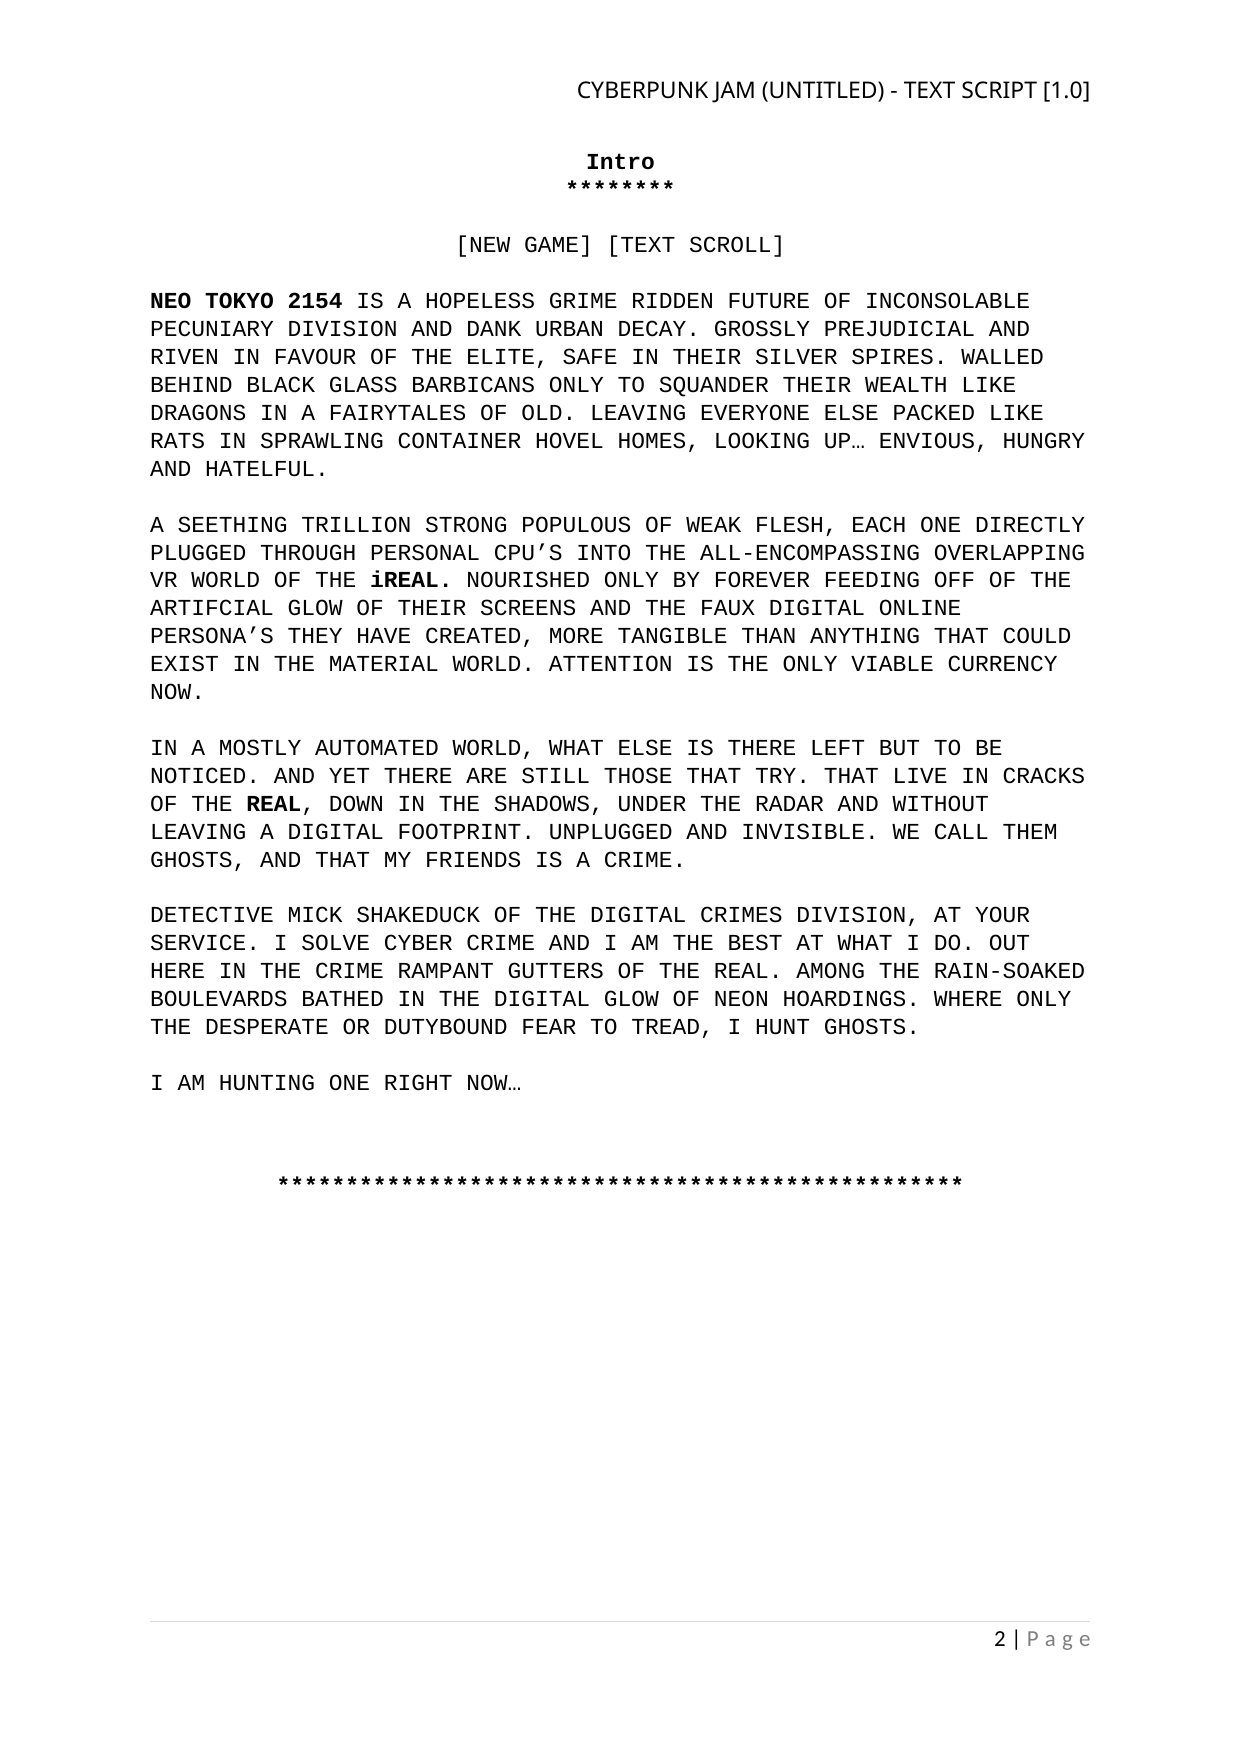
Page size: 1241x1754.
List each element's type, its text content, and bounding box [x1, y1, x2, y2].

text I AM HUNTING ONE RIGHT NOW… [150, 1071, 1090, 1097]
text [NEW GAME] [TEXT SCROLL] [150, 234, 1090, 260]
text ******** [150, 178, 1090, 204]
text IN A MOSTLY AUTOMATED WORLD, WHAT ELSE IS THERE LEFT BUT TO BE NOTICED. AND YET THERE ARE STILL THOSE THAT TRY. THAT LIVE IN CRACKS OF THE REAL, DOWN IN THE SHADOWS, UNDER THE RADAR AND WITHOUT LEAVING A DIGITAL FOOTPRINT. UNPLUGGED AND INVISIBLE. WE CALL THEM GHOSTS, AND THAT MY FRIENDS IS A CRIME. [150, 736, 1090, 874]
text Intro [150, 150, 1090, 176]
text NEO TOKYO 2154 IS A HOPELESS GRIME RIDDEN FUTURE OF INCONSOLABLE PECUNIARY DIVISION AND DANK URBAN DECAY. GROSSLY PREJUDICIAL AND RIVEN IN FAVOUR OF THE ELITE, SAFE IN THEIR SILVER SPIRES. WALLED BEHIND BLACK GLASS BARBICANS ONLY TO SQUANDER THEIR WEALTH LIKE DRAGONS IN A FAIRYTALES OF OLD. LEAVING EVERYONE ELSE PACKED LIKE RATS IN SPRAWLING CONTAINER HOVEL HOMES, LOOKING UP… ENVIOUS, HUNGRY AND HATELFUL. [150, 289, 1090, 483]
text ************************************************** [150, 1174, 1090, 1200]
text A SEETHING TRILLION STRONG POPULOUS OF WEAK FLESH, EACH ONE DIRECTLY PLUGGED THROUGH PERSONAL CPU’S INTO THE ALL-ENCOMPASSING OVERLAPPING VR WORLD OF THE iREAL. NOURISHED ONLY BY FOREVER FEEDING OFF OF THE ARTIFCIAL GLOW OF THEIR SCREENS AND THE FAUX DIGITAL ONLINE PERSONA’S THEY HAVE CREATED, MORE TANGIBLE THAN ANYTHING THAT COULD EXIST IN THE MATERIAL WORLD. ATTENTION IS THE ONLY VIABLE CURRENCY NOW. [150, 513, 1090, 706]
text DETECTIVE MICK SHAKEDUCK OF THE DIGITAL CRIMES DIVISION, AT YOUR SERVICE. I SOLVE CYBER CRIME AND I AM THE BEST AT WHAT I DO. OUT HERE IN THE CRIME RAMPANT GUTTERS OF THE REAL. AMONG THE RAIN-SOAKED BOULEVARDS BATHED IN THE DIGITAL GLOW OF NEON HOARDINGS. WHERE ONLY THE DESPERATE OR DUTYBOUND FEAR TO TREAD, I HUNT GHOSTS. [150, 904, 1090, 1041]
